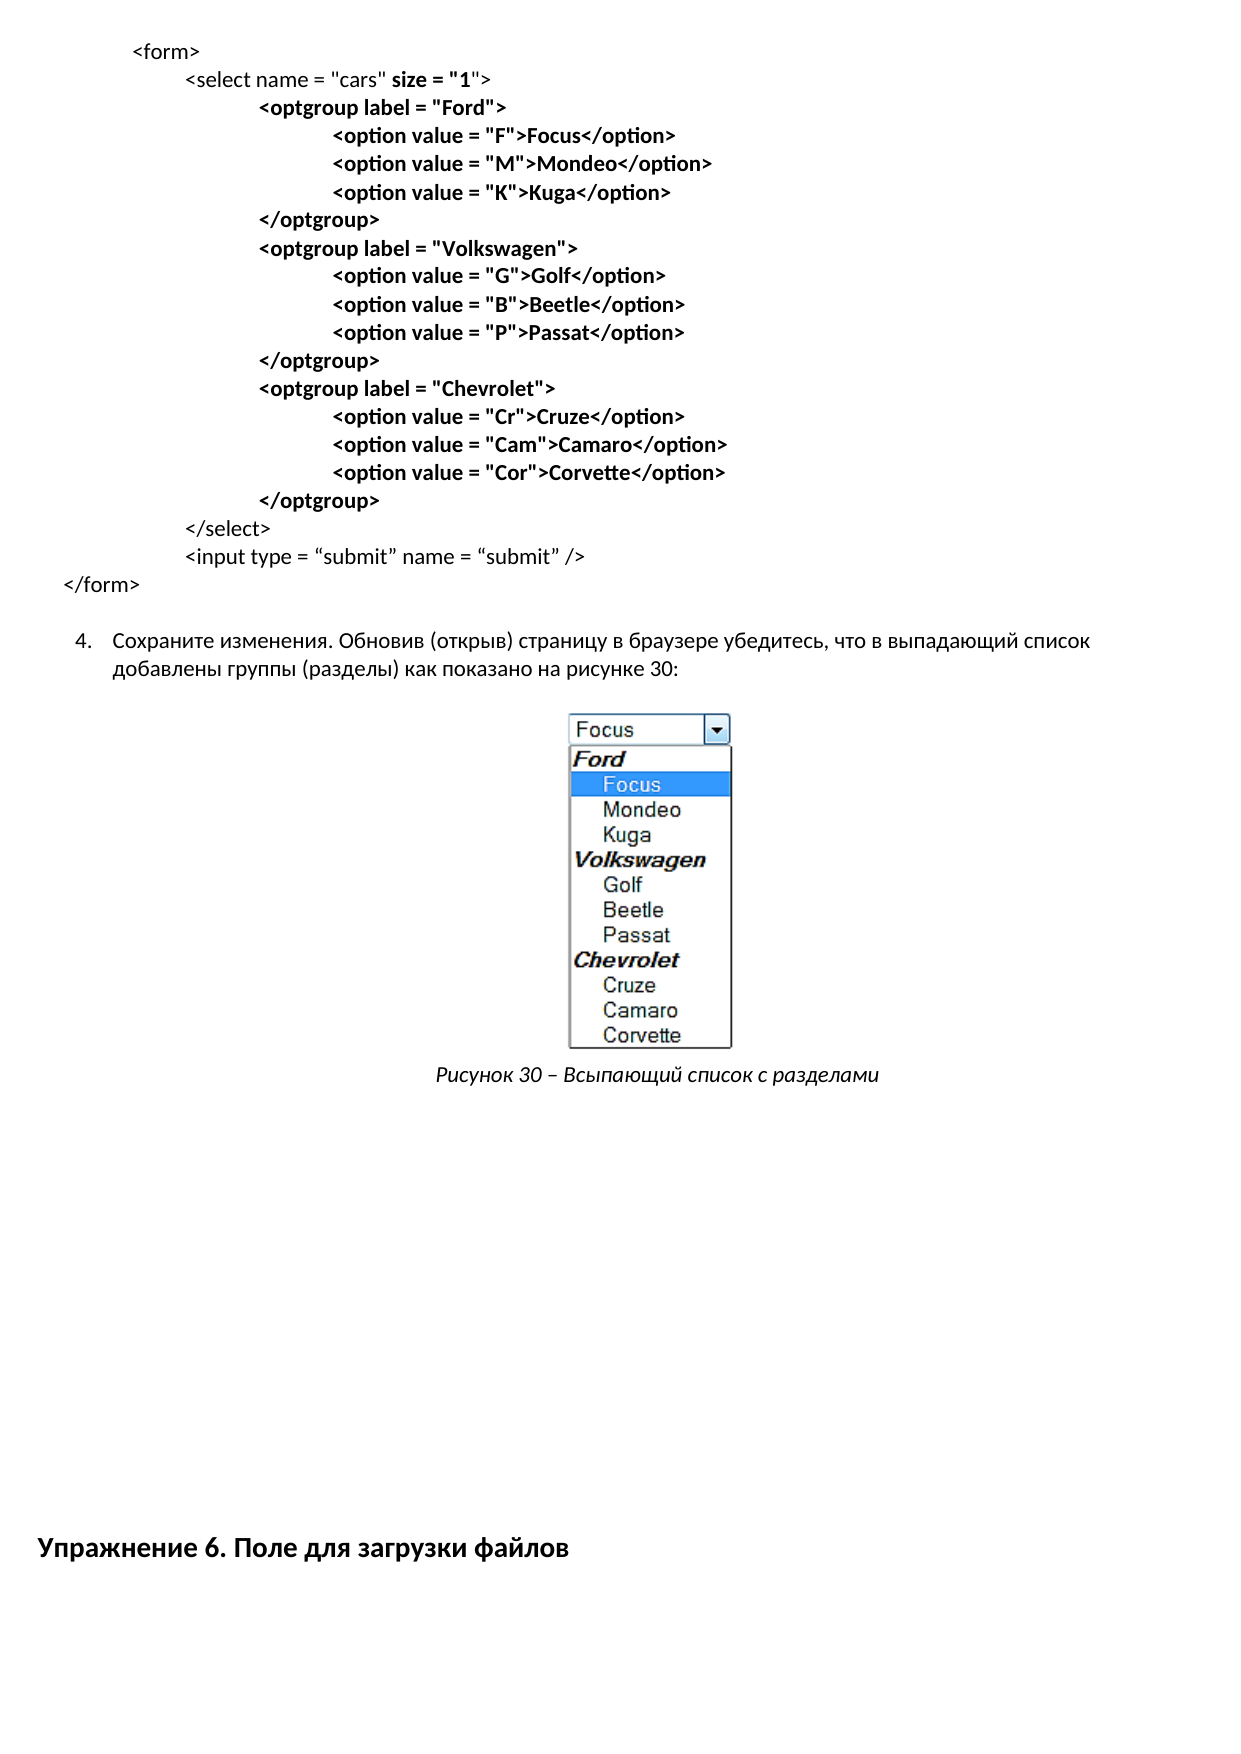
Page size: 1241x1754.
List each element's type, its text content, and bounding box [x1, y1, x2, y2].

text </optgroup> [37, 486, 1203, 514]
subtitle Упражнение 6. Поле для загрузки файлов [37, 1529, 1203, 1565]
text </select> [37, 514, 1203, 542]
list Сохраните изменения. Обновив (открыв) страницу в браузере убедитесь, что в выпадающий список добавлены группы (разделы) как показано на рисунке 30: [75, 626, 1203, 682]
text <optgroup label = "Ford"> [37, 93, 1203, 122]
text <option value = "Cr">Cruze</option> [37, 402, 1203, 430]
text <option value = "Cam">Camaro</option> [37, 430, 1203, 458]
text <optgroup label = "Chevrolet"> [37, 374, 1203, 402]
text <input type = “submit” name = “submit” /> [111, 542, 1203, 570]
text </optgroup> [37, 206, 1203, 234]
text <option value = "K">Kuga</option> [37, 178, 1203, 206]
text <option value = "M">Mondeo</option> [37, 149, 1203, 178]
text <optgroup label = "Volkswagen"> [37, 234, 1203, 262]
text <form> [37, 37, 1203, 66]
list Рисунок 30 – Всыпающий список с разделами [112, 1060, 1203, 1088]
text <option value = "Cor">Corvette</option> [37, 458, 1203, 486]
picture [559, 709, 756, 1060]
text <option value = "F">Focus</option> [37, 122, 1203, 149]
text </optgroup> [37, 346, 1203, 374]
text <option value = "P">Passat</option> [37, 318, 1203, 346]
text <option value = "G">Golf</option> [37, 262, 1203, 290]
text </form> [37, 570, 1203, 598]
text <option value = "B">Beetle</option> [37, 290, 1203, 318]
text <select name = "cars" size = "1"> [37, 66, 1203, 93]
